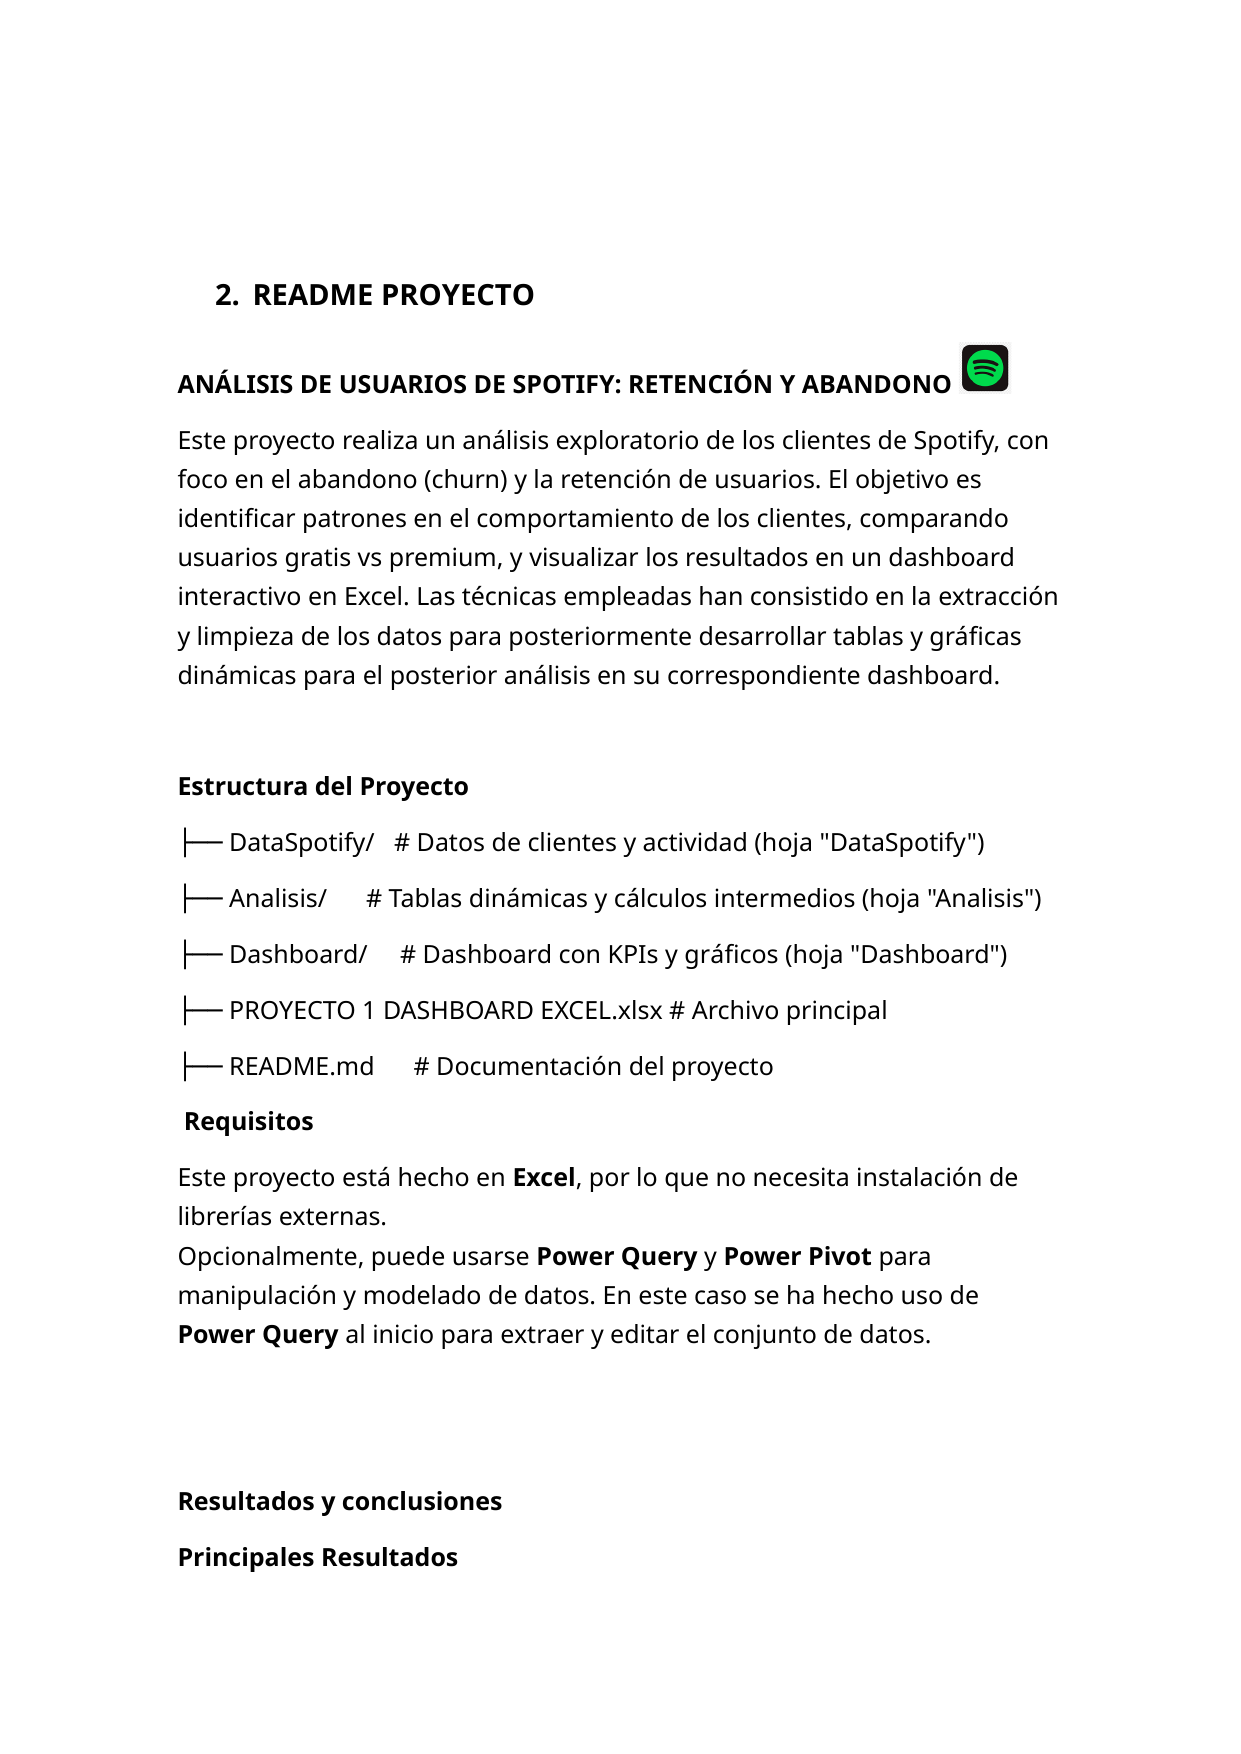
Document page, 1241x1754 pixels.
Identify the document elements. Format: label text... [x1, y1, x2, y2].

text ├── Analisis/ # Tablas dinámicas y cálculos intermedios (hoja "Analisis") [177, 944, 1063, 978]
text Requisitos [177, 1167, 1063, 1201]
text Este proyecto realiza un análisis exploratorio de los clientes de Spotify, con foco en el abandono (churn) y la retención de usuarios. El objetivo es identificar patrones en el comportamiento de los clientes, comparando usuarios gratis vs premium, y visualizar los resultados en un dashboard interactivo en Excel. Las técnicas empleadas han consistido en la extracción y limpieza de los datos para posteriormente desarrollar tablas y gráficas dinámicas para el posterior análisis en su correspondiente dashboard. [177, 486, 1063, 754]
list README PROYECTO [215, 337, 1063, 377]
text ├── PROYECTO 1 DASHBOARD EXCEL.xlsx # Archivo principal [177, 1056, 1063, 1089]
text Estructura del Proyecto [177, 832, 1063, 866]
picture [958, 406, 1012, 457]
text ├── DataSpotify/ # Datos de clientes y actividad (hoja "DataSpotify") [177, 888, 1063, 922]
text Resultados y conclusiones [177, 1547, 1063, 1581]
text Este proyecto está hecho en Excel, por lo que no necesita instalación de librerías externas. Opcionalmente, puede usarse Power Query y Power Pivot para manipulación y modelado de datos. En este caso se ha hecho uso de Power Query al inicio para extraer y editar el conjunto de datos. [177, 1223, 1063, 1414]
text ├── Dashboard/ # Dashboard con KPIs y gráficos (hoja "Dashboard") [177, 1000, 1063, 1034]
text ├── README.md # Documentación del proyecto [177, 1111, 1063, 1145]
text ANÁLISIS DE USUARIOS DE SPOTIFY: RETENCIÓN Y ABANDONO [177, 406, 1063, 464]
